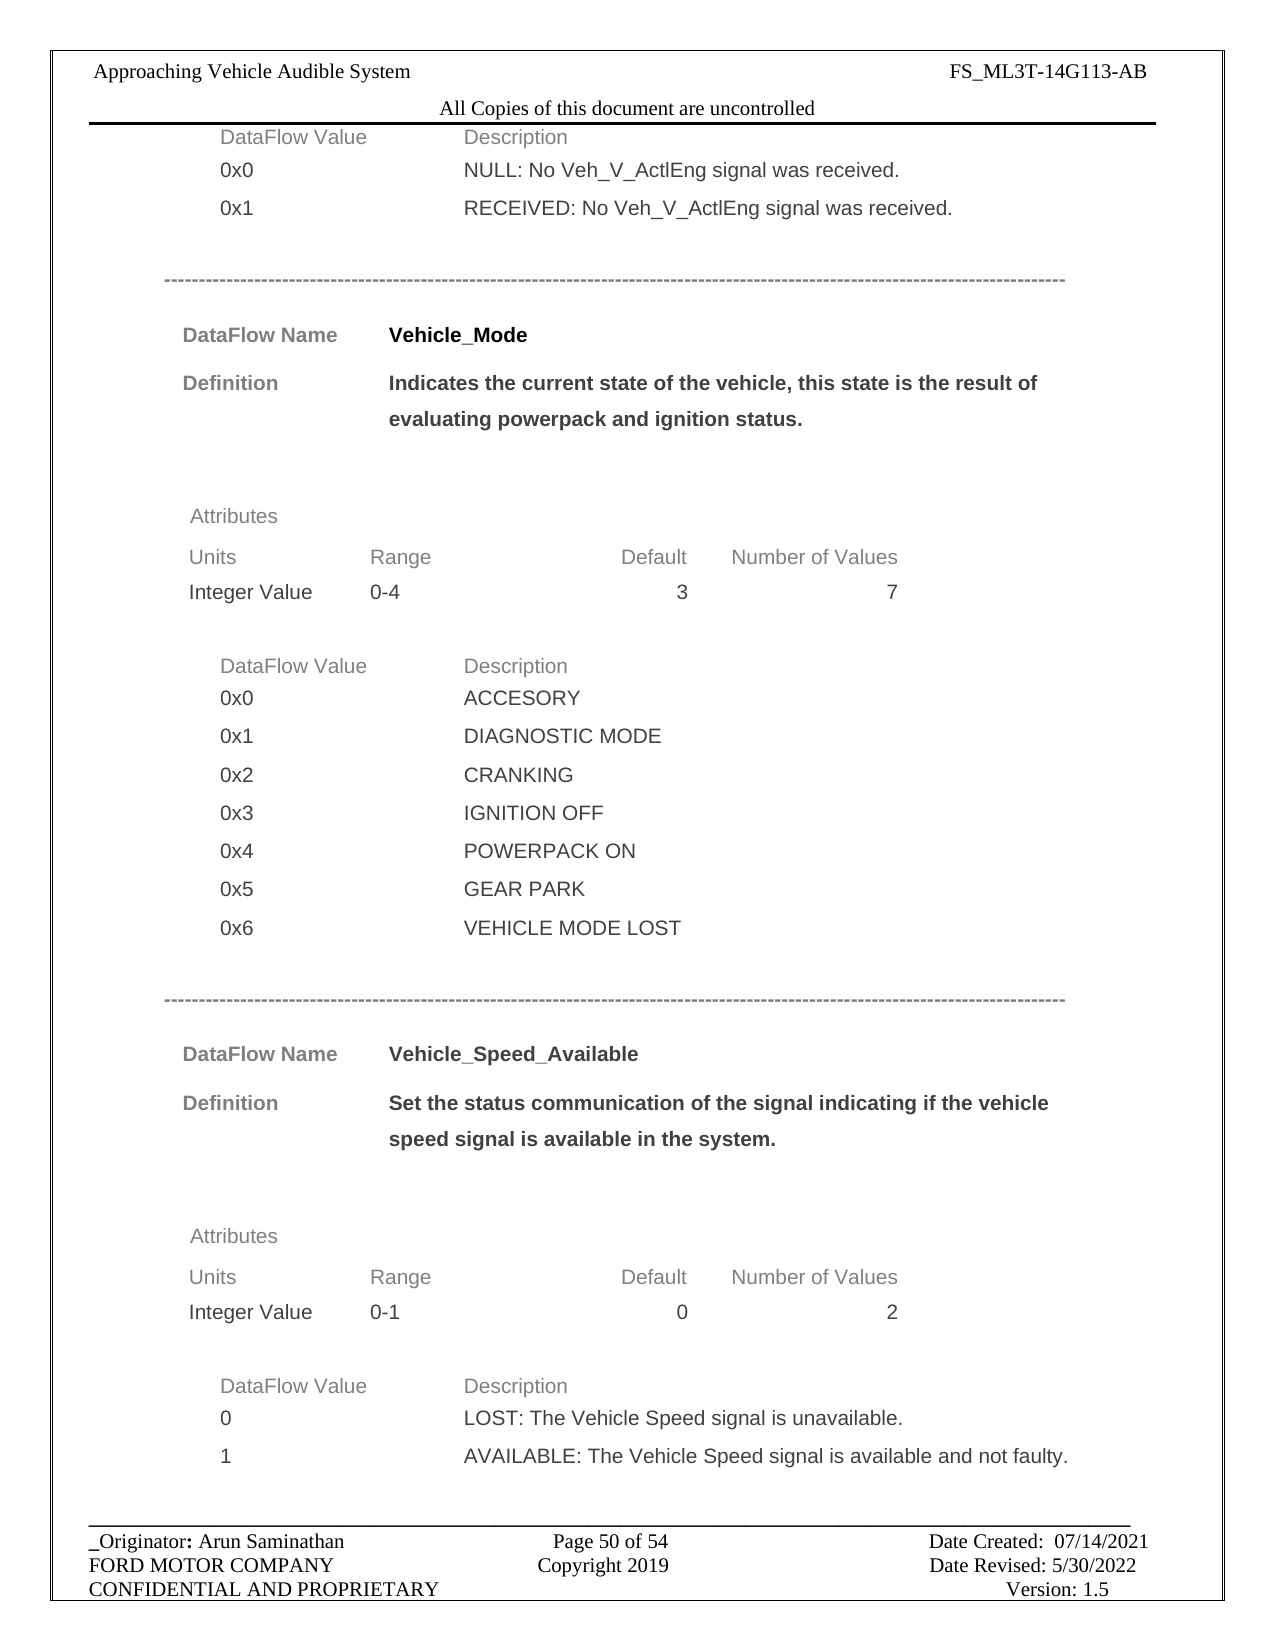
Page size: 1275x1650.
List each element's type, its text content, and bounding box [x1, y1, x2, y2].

text 0x2 CRANKING [89, 763, 1152, 787]
text 0x1 DIAGNOSTIC MODE [89, 724, 1152, 748]
text 0x6 VEHICLE MODE LOST [89, 916, 1152, 939]
text 1 AVAILABLE: The Vehicle Speed signal is available and not faulty. [89, 1444, 1152, 1468]
text Units Range Default Number of Values [89, 544, 1152, 568]
text Integer Value 0-1 0 2 [89, 1300, 1152, 1324]
text Attributes [89, 1224, 1152, 1248]
text 0x0 NULL: No Veh_V_ActlEng signal was received. [89, 157, 1152, 181]
text 0x0 ACCESORY [89, 686, 1152, 710]
text 0x3 IGNITION OFF [89, 801, 1152, 825]
text Definition Indicates the current state of the vehicle, this state is the result of [89, 371, 1152, 394]
text speed signal is available in the system. [89, 1127, 1152, 1151]
text DataFlow Name Vehicle_Mode [89, 322, 1152, 346]
text 0x1 RECEIVED: No Veh_V_ActlEng signal was received. [89, 196, 1152, 219]
text DataFlow Value Description [89, 653, 1152, 677]
text DataFlow Value Description [89, 1373, 1152, 1397]
text 0 LOST: The Vehicle Speed signal is unavailable. [89, 1406, 1152, 1430]
text Attributes [89, 504, 1152, 528]
text Definition Set the status communication of the signal indicating if the vehicle [89, 1091, 1152, 1114]
text ---------------------------------------------------------------------------------------------------------------------------------- [89, 267, 1152, 291]
text evaluating powerpack and ignition status. [89, 407, 1152, 431]
text 0x5 GEAR PARK [89, 877, 1152, 901]
text Units Range Default Number of Values [89, 1264, 1152, 1288]
text DataFlow Value Description [89, 125, 1152, 149]
text Integer Value 0-4 3 7 [89, 580, 1152, 604]
text ---------------------------------------------------------------------------------------------------------------------------------- [89, 987, 1152, 1011]
text 0x4 POWERPACK ON [89, 839, 1152, 863]
text DataFlow Name Vehicle_Speed_Available [89, 1042, 1152, 1066]
